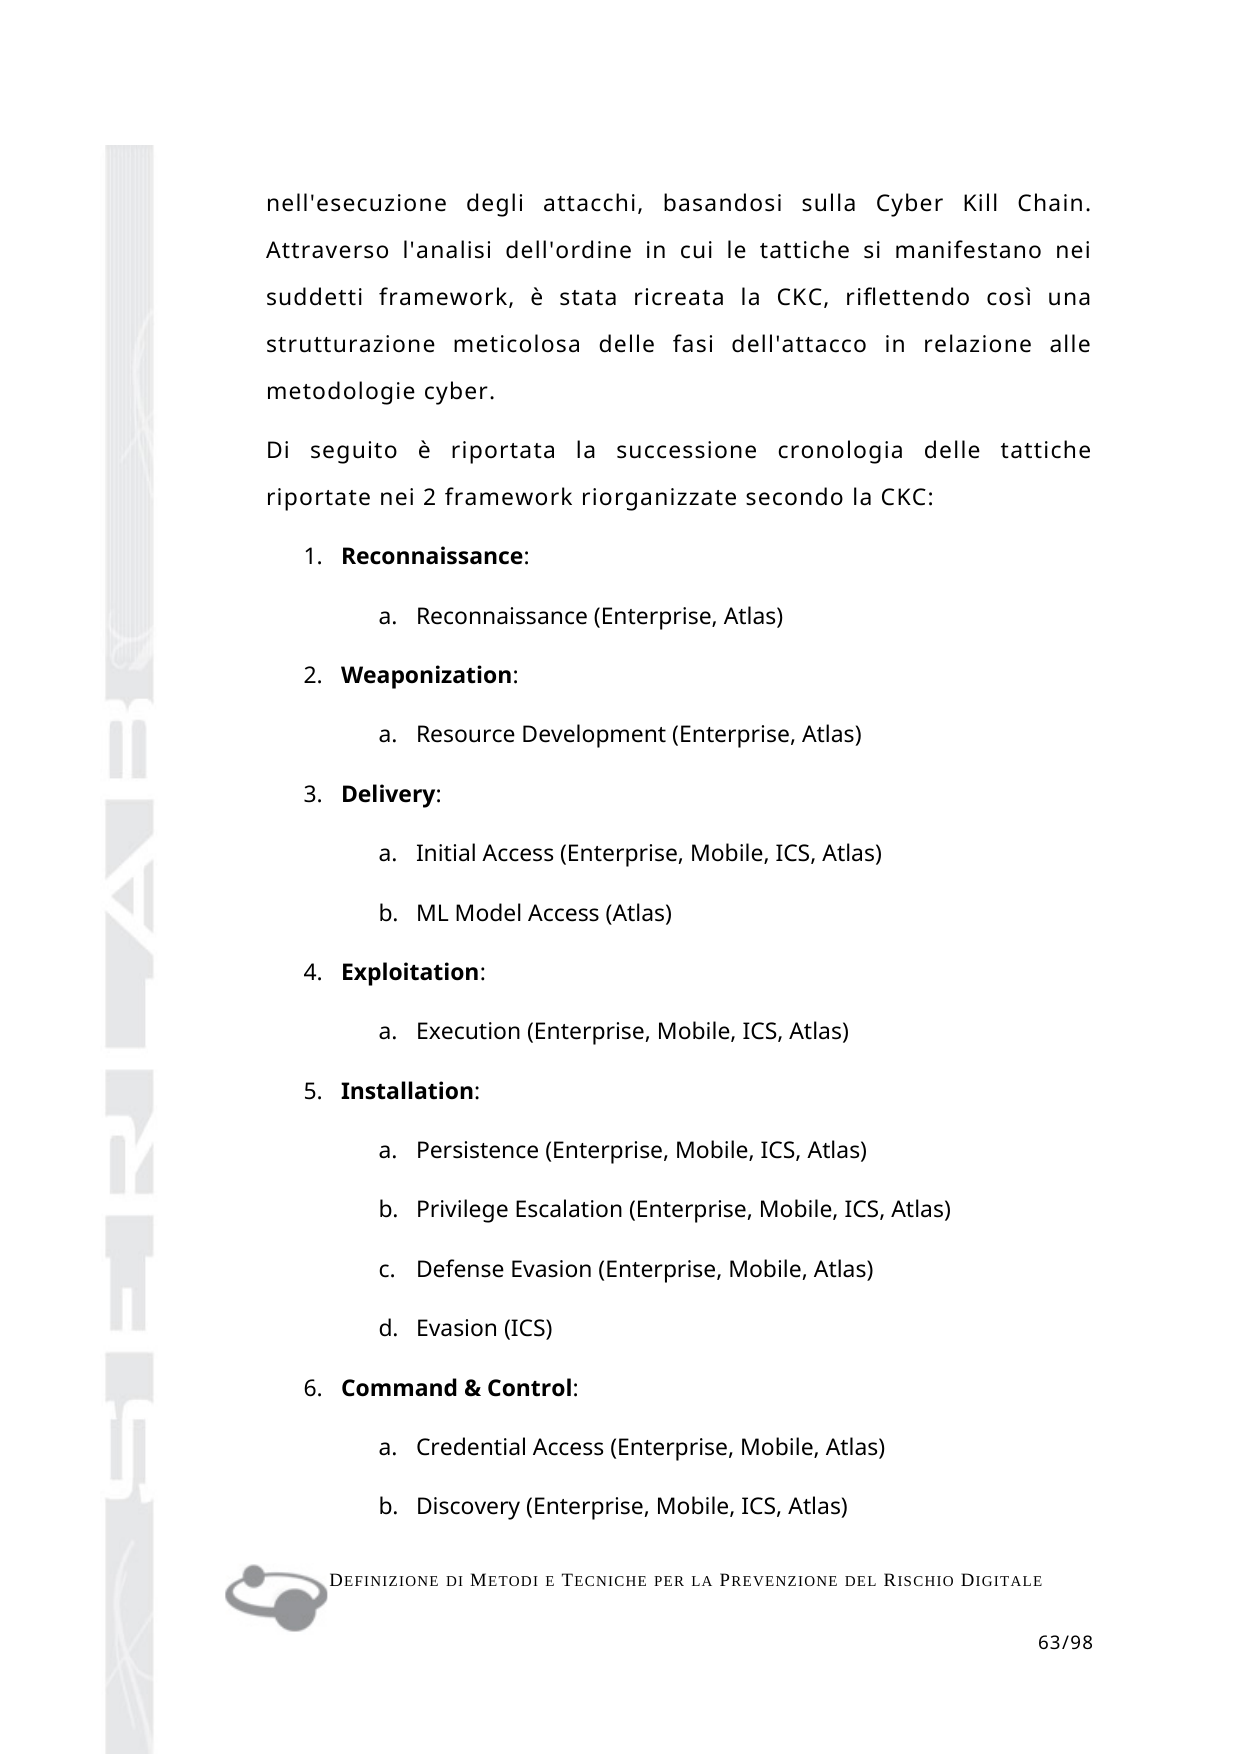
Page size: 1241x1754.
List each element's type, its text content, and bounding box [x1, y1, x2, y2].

list Delivery: [303, 778, 1093, 809]
list Persistence (Enterprise, Mobile, ICS, Atlas) [378, 1134, 1093, 1165]
list ML Model Access (Atlas) [378, 897, 1093, 928]
list Discovery (Enterprise, Mobile, ICS, Atlas) [378, 1490, 1093, 1522]
list Reconnaissance (Enterprise, Atlas) [378, 600, 1093, 631]
list Exploitation: [303, 956, 1093, 987]
list Execution (Enterprise, Mobile, ICS, Atlas) [378, 1015, 1093, 1047]
list Resource Development (Enterprise, Atlas) [378, 718, 1093, 750]
list Weaponization: [303, 659, 1093, 690]
list Evasion (ICS) [378, 1312, 1093, 1343]
list Command & Control: [303, 1372, 1093, 1403]
list Reconnaissance: [303, 540, 1093, 572]
list Defense Evasion (Enterprise, Mobile, Atlas) [378, 1253, 1093, 1284]
list Privilege Escalation (Enterprise, Mobile, ICS, Atlas) [378, 1193, 1093, 1225]
picture [91, 145, 162, 1754]
picture [213, 1563, 328, 1635]
list Credential Access (Enterprise, Mobile, Atlas) [378, 1431, 1093, 1462]
list Installation: [303, 1075, 1093, 1106]
list Initial Access (Enterprise, Mobile, ICS, Atlas) [378, 837, 1093, 868]
text Di seguito è riportata la successione cronologia delle tattiche riportate nei 2 framework riorganizzate secondo la CKC: [266, 434, 1093, 512]
